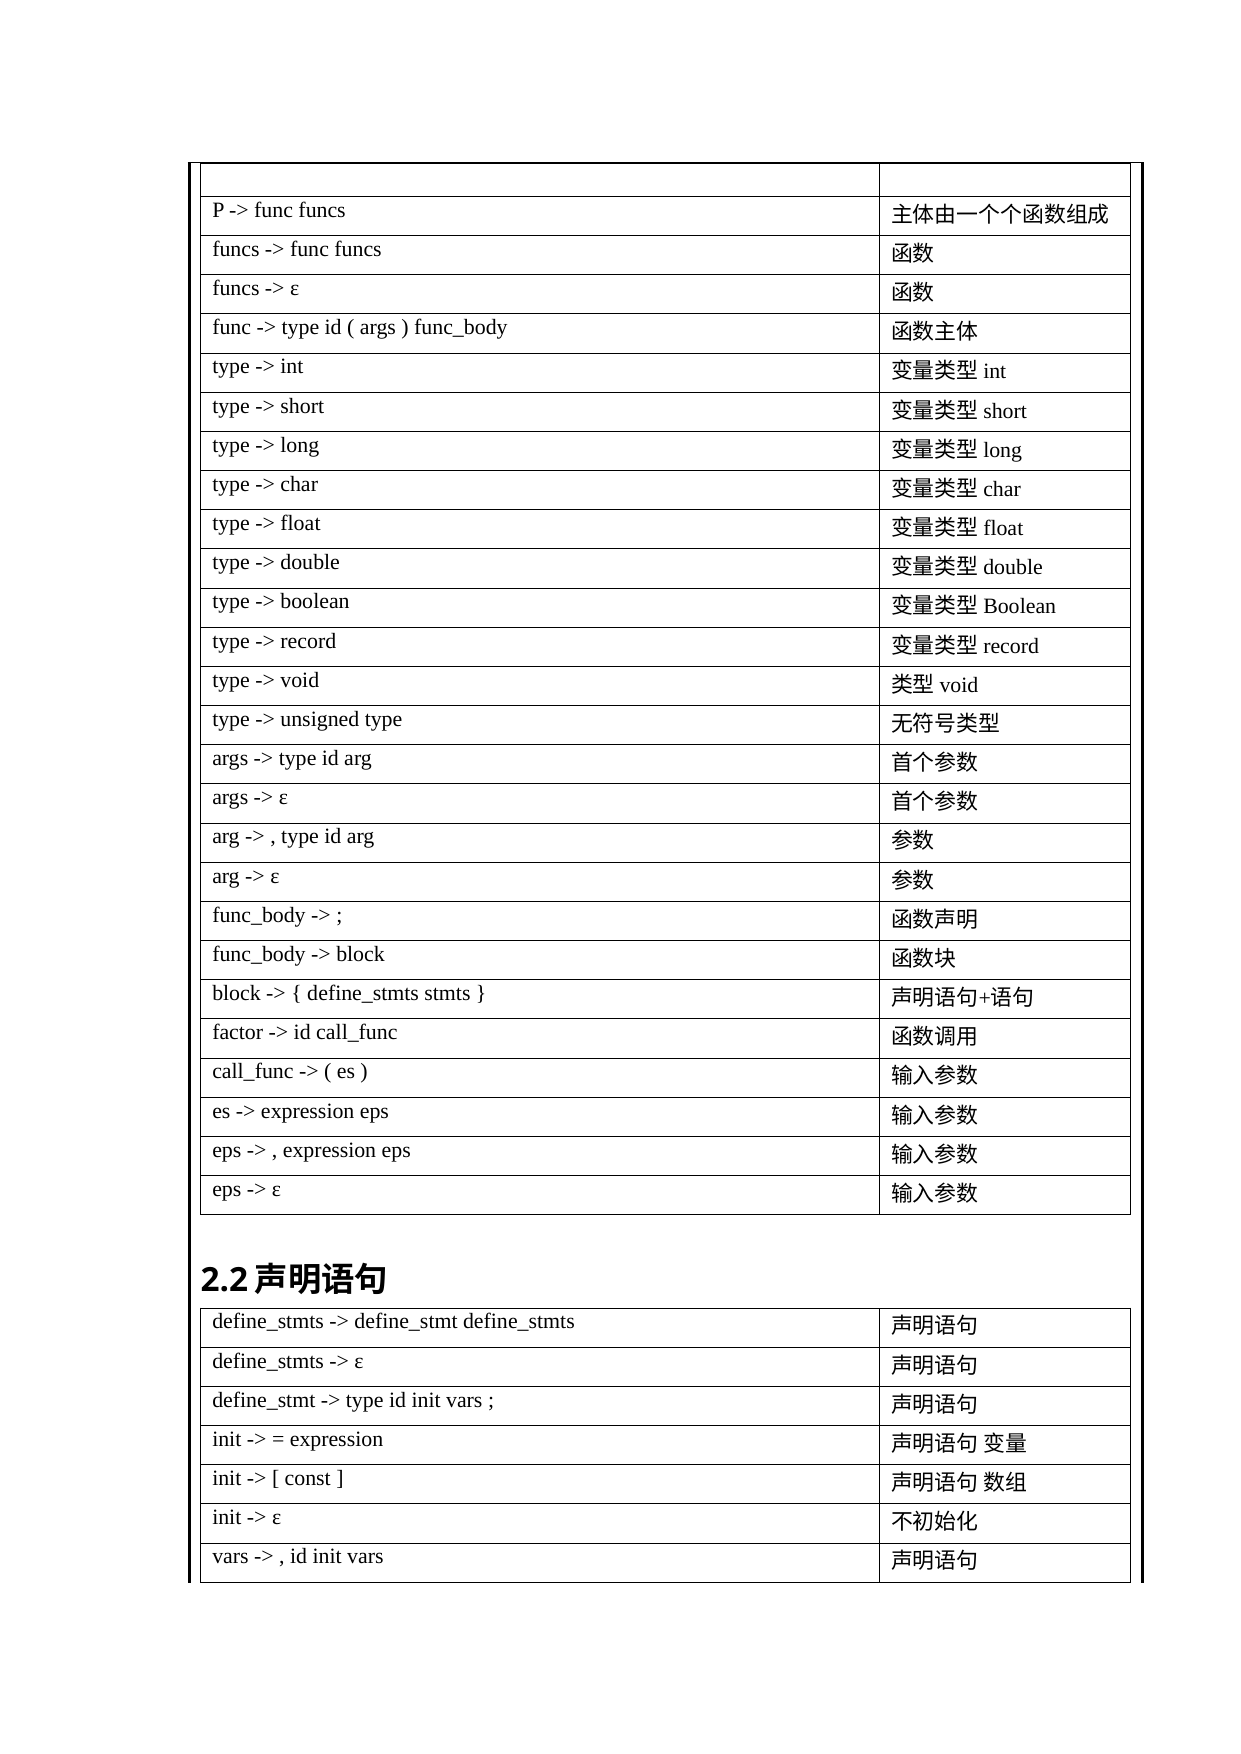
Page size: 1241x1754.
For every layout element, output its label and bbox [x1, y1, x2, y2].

table_cell [191, 163, 1141, 1583]
